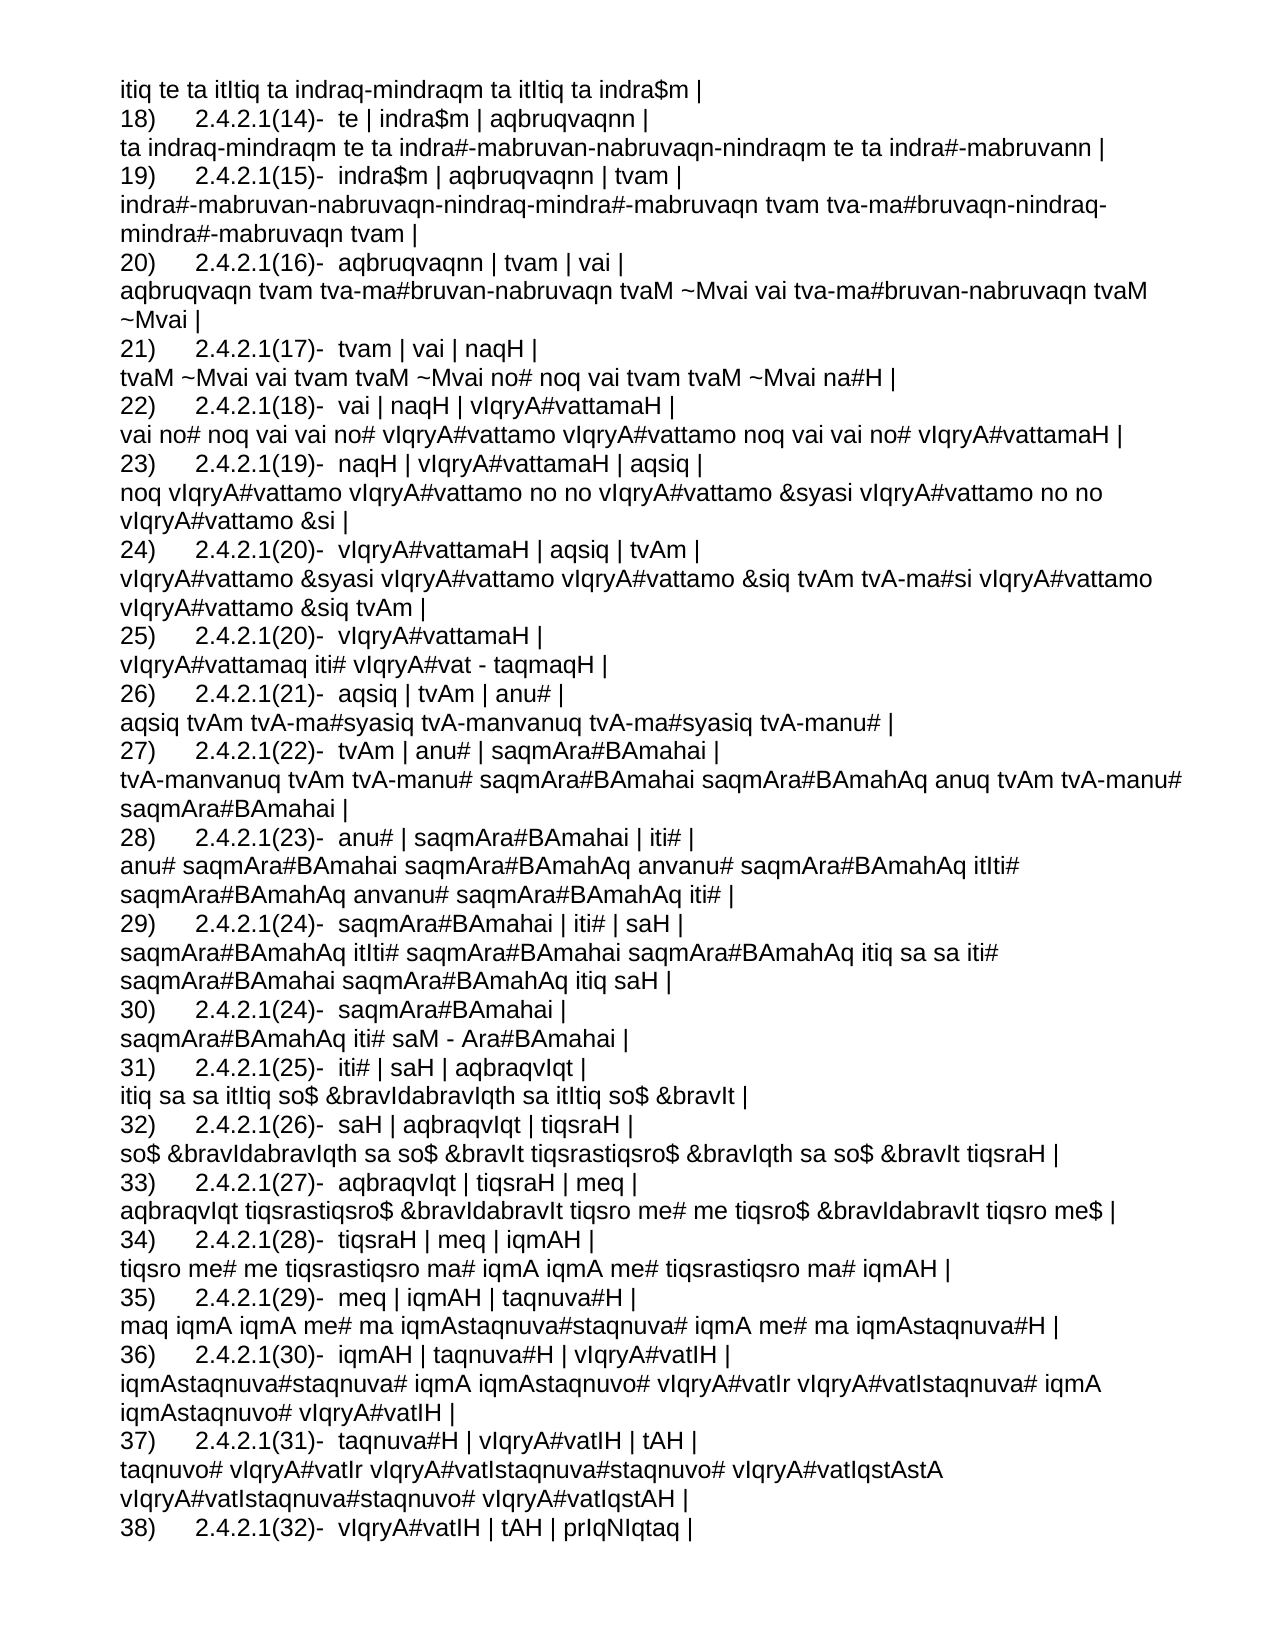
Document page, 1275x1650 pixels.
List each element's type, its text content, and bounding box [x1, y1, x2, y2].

text 28) 2.4.2.1(23)- anu# | saqmAra#BAmahai | iti# | [120, 822, 1200, 851]
text itiq sa sa itItiq so$ &bravIdabravIqth sa itItiq so$ &bravIt | [120, 1081, 1200, 1110]
text vIqryA#vattamo &syasi vIqryA#vattamo vIqryA#vattamo &siq tvAm tvA-ma#si vIqryA#vattamo vIqryA#vattamo &siq tvAm | [120, 564, 1200, 621]
text vai no# noq vai vai no# vIqryA#vattamo vIqryA#vattamo noq vai vai no# vIqryA#vattamaH | [120, 420, 1200, 449]
text 36) 2.4.2.1(30)- iqmAH | taqnuva#H | vIqryA#vatIH | [120, 1340, 1200, 1369]
text 20) 2.4.2.1(16)- aqbruqvaqnn | tvam | vai | [120, 247, 1200, 276]
text tvA-manvanuq tvAm tvA-manu# saqmAra#BAmahai saqmAra#BAmahAq anuq tvAm tvA-manu# saqmAra#BAmahai | [120, 765, 1200, 822]
text 32) 2.4.2.1(26)- saH | aqbraqvIqt | tiqsraH | [120, 1110, 1200, 1139]
text aqsiq tvAm tvA-ma#syasiq tvA-manvanuq tvA-ma#syasiq tvA-manu# | [120, 707, 1200, 736]
text 38) 2.4.2.1(32)- vIqryA#vatIH | tAH | prIqNIqtaq | [120, 1512, 1200, 1541]
text anu# saqmAra#BAmahai saqmAra#BAmahAq anvanu# saqmAra#BAmahAq itIti# saqmAra#BAmahAq anvanu# saqmAra#BAmahAq iti# | [120, 851, 1200, 909]
text vIqryA#vattamaq iti# vIqryA#vat - taqmaqH | [120, 650, 1200, 679]
text 27) 2.4.2.1(22)- tvAm | anu# | saqmAra#BAmahai | [120, 736, 1200, 765]
text saqmAra#BAmahAq itIti# saqmAra#BAmahai saqmAra#BAmahAq itiq sa sa iti# saqmAra#BAmahai saqmAra#BAmahAq itiq saH | [120, 937, 1200, 995]
text 23) 2.4.2.1(19)- naqH | vIqryA#vattamaH | aqsiq | [120, 449, 1200, 477]
text aqbraqvIqt tiqsrastiqsro$ &bravIdabravIt tiqsro me# me tiqsro$ &bravIdabravIt tiqsro me$ | [120, 1196, 1200, 1225]
text 29) 2.4.2.1(24)- saqmAra#BAmahai | iti# | saH | [120, 909, 1200, 937]
text 37) 2.4.2.1(31)- taqnuva#H | vIqryA#vatIH | tAH | [120, 1426, 1200, 1455]
text indra#-mabruvan-nabruvaqn-nindraq-mindra#-mabruvaqn tvam tva-ma#bruvaqn-nindraq-mindra#-mabruvaqn tvam | [120, 190, 1200, 247]
text 18) 2.4.2.1(14)- te | indra$m | aqbruqvaqnn | [120, 104, 1200, 132]
text 33) 2.4.2.1(27)- aqbraqvIqt | tiqsraH | meq | [120, 1167, 1200, 1196]
text iqmAstaqnuva#staqnuva# iqmA iqmAstaqnuvo# vIqryA#vatIr vIqryA#vatIstaqnuva# iqmA iqmAstaqnuvo# vIqryA#vatIH | [120, 1369, 1200, 1426]
text 30) 2.4.2.1(24)- saqmAra#BAmahai | [120, 995, 1200, 1024]
text maq iqmA iqmA me# ma iqmAstaqnuva#staqnuva# iqmA me# ma iqmAstaqnuva#H | [120, 1311, 1200, 1340]
text 26) 2.4.2.1(21)- aqsiq | tvAm | anu# | [120, 679, 1200, 707]
text 21) 2.4.2.1(17)- tvam | vai | naqH | [120, 334, 1200, 362]
text 22) 2.4.2.1(18)- vai | naqH | vIqryA#vattamaH | [120, 391, 1200, 420]
text tvaM ~Mvai vai tvam tvaM ~Mvai no# noq vai tvam tvaM ~Mvai na#H | [120, 362, 1200, 391]
text noq vIqryA#vattamo vIqryA#vattamo no no vIqryA#vattamo &syasi vIqryA#vattamo no no vIqryA#vattamo &si | [120, 477, 1200, 535]
text ta indraq-mindraqm te ta indra#-mabruvan-nabruvaqn-nindraqm te ta indra#-mabruvann | [120, 132, 1200, 161]
text 25) 2.4.2.1(20)- vIqryA#vattamaH | [120, 621, 1200, 650]
text 34) 2.4.2.1(28)- tiqsraH | meq | iqmAH | [120, 1225, 1200, 1254]
text so$ &bravIdabravIqth sa so$ &bravIt tiqsrastiqsro$ &bravIqth sa so$ &bravIt tiqsraH | [120, 1139, 1200, 1167]
text tiqsro me# me tiqsrastiqsro ma# iqmA iqmA me# tiqsrastiqsro ma# iqmAH | [120, 1254, 1200, 1282]
text saqmAra#BAmahAq iti# saM - Ara#BAmahai | [120, 1024, 1200, 1052]
text aqbruqvaqn tvam tva-ma#bruvan-nabruvaqn tvaM ~Mvai vai tva-ma#bruvan-nabruvaqn tvaM ~Mvai | [120, 276, 1200, 334]
text 35) 2.4.2.1(29)- meq | iqmAH | taqnuva#H | [120, 1282, 1200, 1311]
text 19) 2.4.2.1(15)- indra$m | aqbruqvaqnn | tvam | [120, 161, 1200, 190]
text 24) 2.4.2.1(20)- vIqryA#vattamaH | aqsiq | tvAm | [120, 535, 1200, 564]
text itiq te ta itItiq ta indraq-mindraqm ta itItiq ta indra$m | [120, 75, 1200, 104]
text taqnuvo# vIqryA#vatIr vIqryA#vatIstaqnuva#staqnuvo# vIqryA#vatIqstAstA vIqryA#vatIstaqnuva#staqnuvo# vIqryA#vatIqstAH | [120, 1455, 1200, 1512]
text 31) 2.4.2.1(25)- iti# | saH | aqbraqvIqt | [120, 1052, 1200, 1081]
